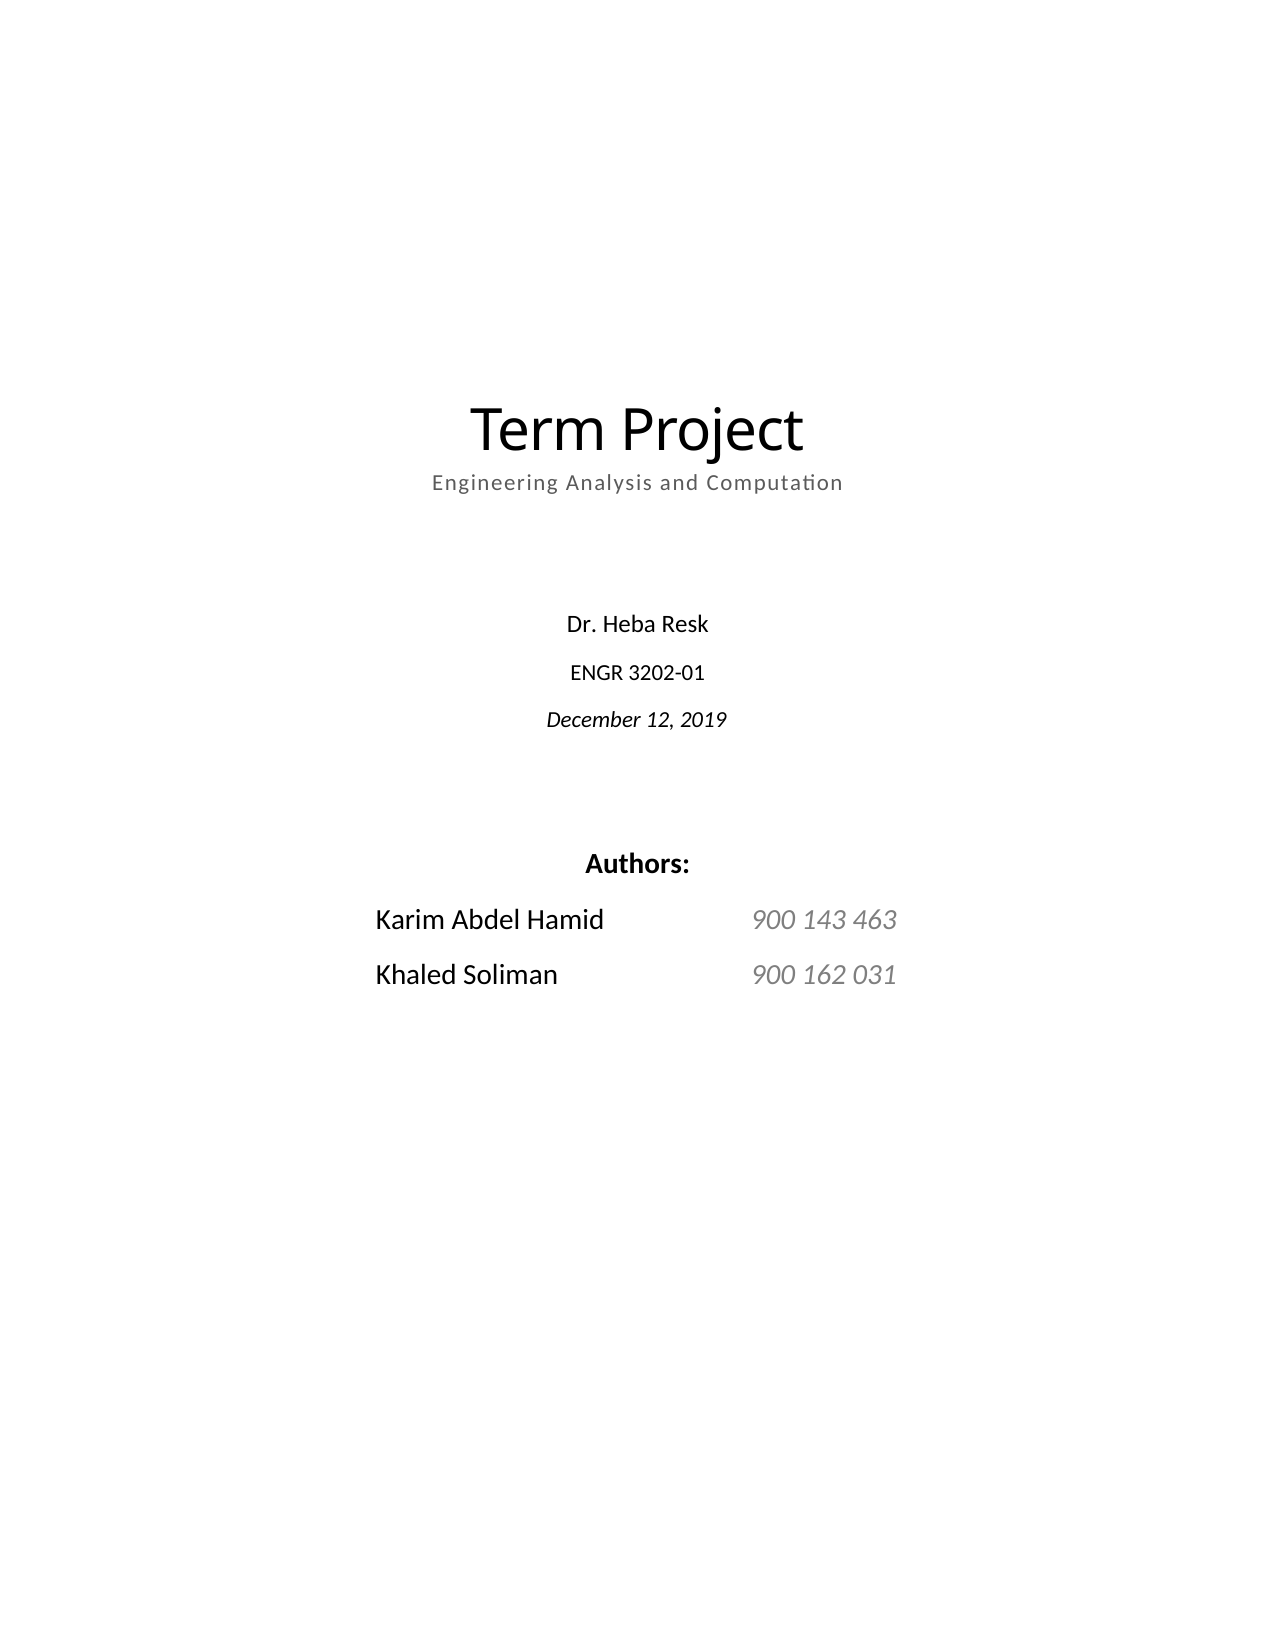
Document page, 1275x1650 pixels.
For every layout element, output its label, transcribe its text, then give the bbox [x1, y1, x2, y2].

text ENGR 3202-01 [150, 658, 1125, 686]
text Khaled Soliman 900 162 031 [150, 956, 1125, 991]
title Term Project [150, 388, 1125, 468]
text December 12, 2019 [150, 705, 1125, 733]
text Dr. Heba Resk [150, 608, 1125, 639]
text Authors: [150, 846, 1125, 881]
subtitle Engineering Analysis and Computation [150, 468, 1125, 496]
text Karim Abdel Hamid 900 143 463 [150, 901, 1125, 936]
